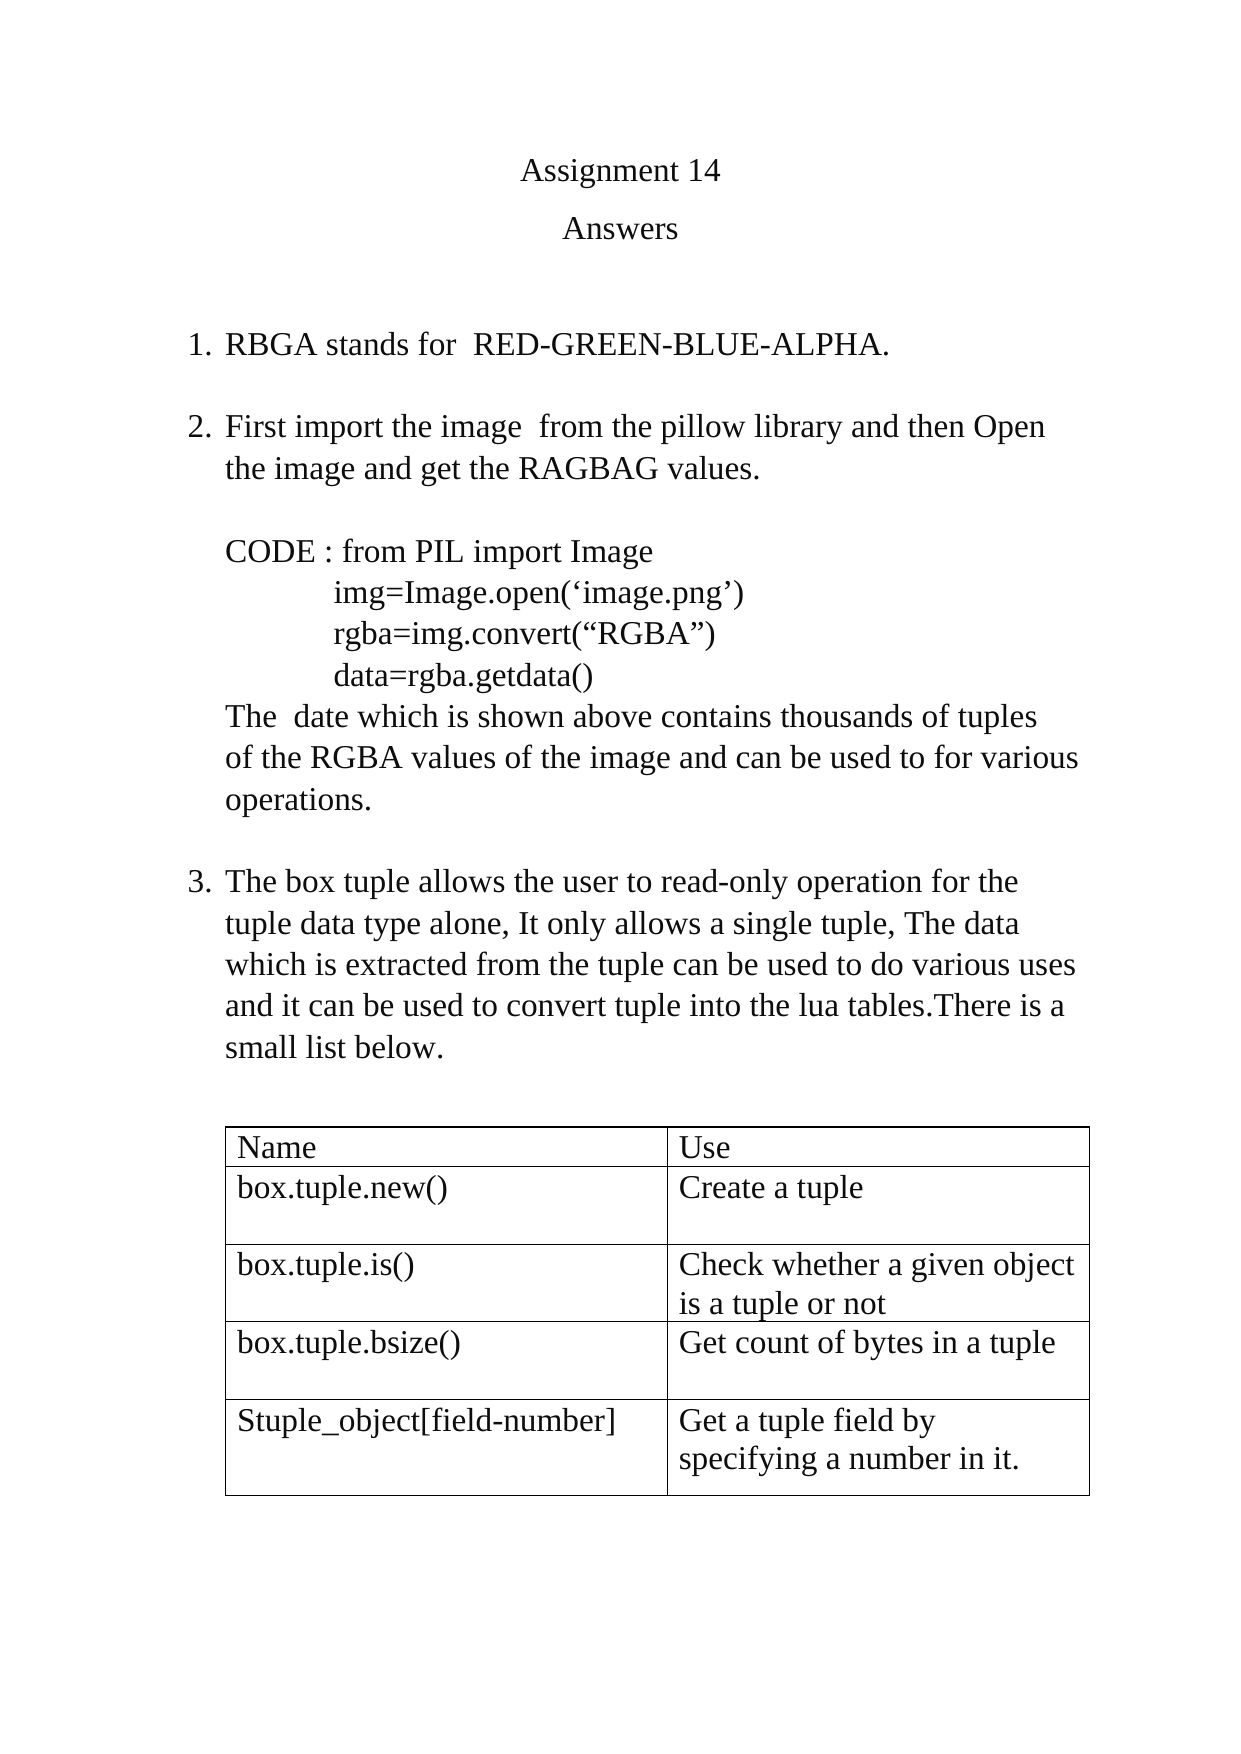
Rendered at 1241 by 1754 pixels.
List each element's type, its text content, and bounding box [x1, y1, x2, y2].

table_cell Check whether a given object is a tuple or not [668, 1245, 1089, 1321]
table_cell box.tuple.bsize() [226, 1322, 667, 1399]
list data=rgba.getdata() [225, 655, 1090, 693]
table_cell box.tuple.new() [226, 1167, 667, 1243]
list rgba=img.convert(“RGBA”) [225, 613, 1090, 652]
text Answers [150, 208, 1090, 246]
table_header Use [668, 1128, 1089, 1166]
table_cell Get count of bytes in a tuple [668, 1322, 1089, 1399]
table_cell box.tuple.is() [226, 1245, 667, 1321]
list The box tuple allows the user to read-only operation for the tuple data type alone, It only allows a single tuple, The data which is extracted from the tuple can be used to do various uses and it can be used to convert tuple into the lua tables.There is a small list below. [187, 862, 1090, 1065]
list RBGA stands for RED-GREEN-BLUE-ALPHA. [187, 324, 1090, 362]
text Assignment 14 [150, 150, 1090, 188]
list First import the image from the pillow library and then Open the image and get the RAGBAG values. [187, 407, 1090, 486]
table_header Name [226, 1128, 667, 1166]
list CODE : from PIL import Image [225, 531, 1090, 569]
list img=Image.open(‘image.png’) [225, 572, 1090, 611]
table_cell Create a tuple [668, 1167, 1089, 1243]
table_cell Get a tuple field by specifying a number in it. [668, 1400, 1089, 1494]
list The date which is shown above contains thousands of tuples of the RGBA values of the image and can be used to for various operations. [225, 696, 1090, 817]
table_cell Stuple_object[field-number] [226, 1400, 667, 1494]
